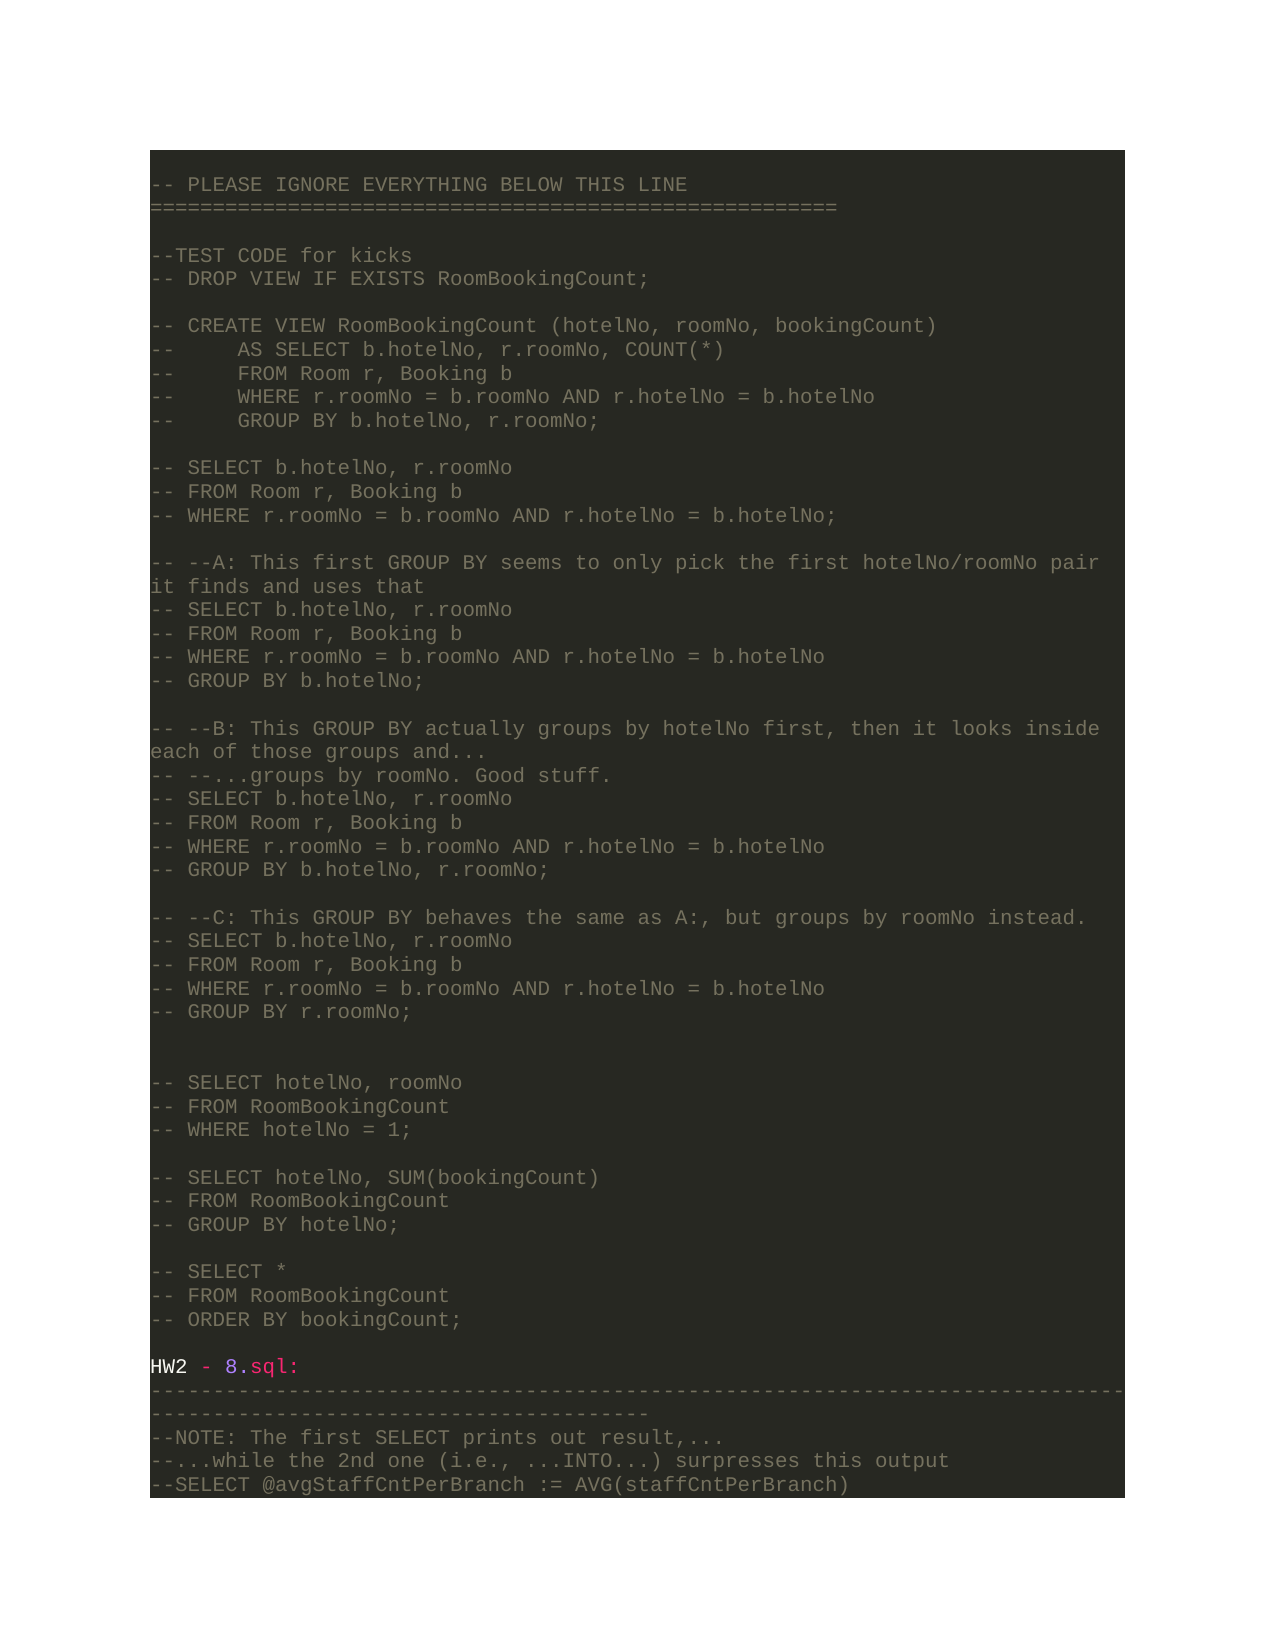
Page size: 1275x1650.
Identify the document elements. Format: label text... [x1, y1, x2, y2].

text -- GROUP BY b.hotelNo, r.roomNo; [150, 410, 1125, 434]
text --SELECT @avgStaffCntPerBranch := AVG(staffCntPerBranch) [150, 1474, 1125, 1498]
text --NOTE: The first SELECT prints out result,... [150, 1427, 1125, 1451]
text -- --...groups by roomNo. Good stuff. [150, 765, 1125, 788]
text -- SELECT b.hotelNo, r.roomNo [150, 930, 1125, 954]
text -- WHERE r.roomNo = b.roomNo AND r.hotelNo = b.hotelNo [150, 978, 1125, 1001]
text -- WHERE r.roomNo = b.roomNo AND r.hotelNo = b.hotelNo [150, 836, 1125, 859]
text -- CREATE VIEW RoomBookingCount (hotelNo, roomNo, bookingCount) [150, 316, 1125, 339]
text -- --A: This first GROUP BY seems to only pick the first hotelNo/roomNo pair it finds and uses that [150, 552, 1125, 599]
text -- FROM Room r, Booking b [150, 363, 1125, 386]
text --TEST CODE for kicks [150, 244, 1125, 268]
text -- SELECT b.hotelNo, r.roomNo [150, 599, 1125, 623]
text -- --B: This GROUP BY actually groups by hotelNo first, then it looks inside each of those groups and... [150, 717, 1125, 765]
text -- GROUP BY b.hotelNo, r.roomNo; [150, 859, 1125, 883]
text -- WHERE r.roomNo = b.roomNo AND r.hotelNo = b.hotelNo [150, 386, 1125, 410]
text -- SELECT b.hotelNo, r.roomNo [150, 788, 1125, 812]
text -- DROP VIEW IF EXISTS RoomBookingCount; [150, 268, 1125, 292]
text -- WHERE r.roomNo = b.roomNo AND r.hotelNo = b.hotelNo [150, 647, 1125, 670]
text -- FROM RoomBookingCount [150, 1285, 1125, 1309]
text -- SELECT b.hotelNo, r.roomNo [150, 457, 1125, 481]
text -- FROM Room r, Booking b [150, 954, 1125, 978]
text -- GROUP BY r.roomNo; [150, 1001, 1125, 1025]
text -- SELECT * [150, 1261, 1125, 1285]
text -- FROM Room r, Booking b [150, 481, 1125, 505]
text -- FROM RoomBookingCount [150, 1096, 1125, 1119]
text -- WHERE r.roomNo = b.roomNo AND r.hotelNo = b.hotelNo; [150, 505, 1125, 528]
text -- GROUP BY hotelNo; [150, 1214, 1125, 1238]
text -- ORDER BY bookingCount; [150, 1309, 1125, 1332]
text -- FROM Room r, Booking b [150, 812, 1125, 836]
text -- PLEASE IGNORE EVERYTHING BELOW THIS LINE ======================================================= [150, 174, 1125, 221]
text HW2 - 8.sql: ---------------------------------------------------------------------------------------------------------------------- [150, 1356, 1125, 1427]
text -- SELECT hotelNo, roomNo [150, 1072, 1125, 1096]
text -- SELECT hotelNo, SUM(bookingCount) [150, 1167, 1125, 1190]
text -- GROUP BY b.hotelNo; [150, 670, 1125, 694]
text -- FROM RoomBookingCount [150, 1190, 1125, 1214]
text -- FROM Room r, Booking b [150, 623, 1125, 647]
text -- WHERE hotelNo = 1; [150, 1119, 1125, 1143]
text -- AS SELECT b.hotelNo, r.roomNo, COUNT(*) [150, 339, 1125, 363]
text -- --C: This GROUP BY behaves the same as A:, but groups by roomNo instead. [150, 907, 1125, 930]
text --...while the 2nd one (i.e., ...INTO...) surpresses this output [150, 1451, 1125, 1474]
